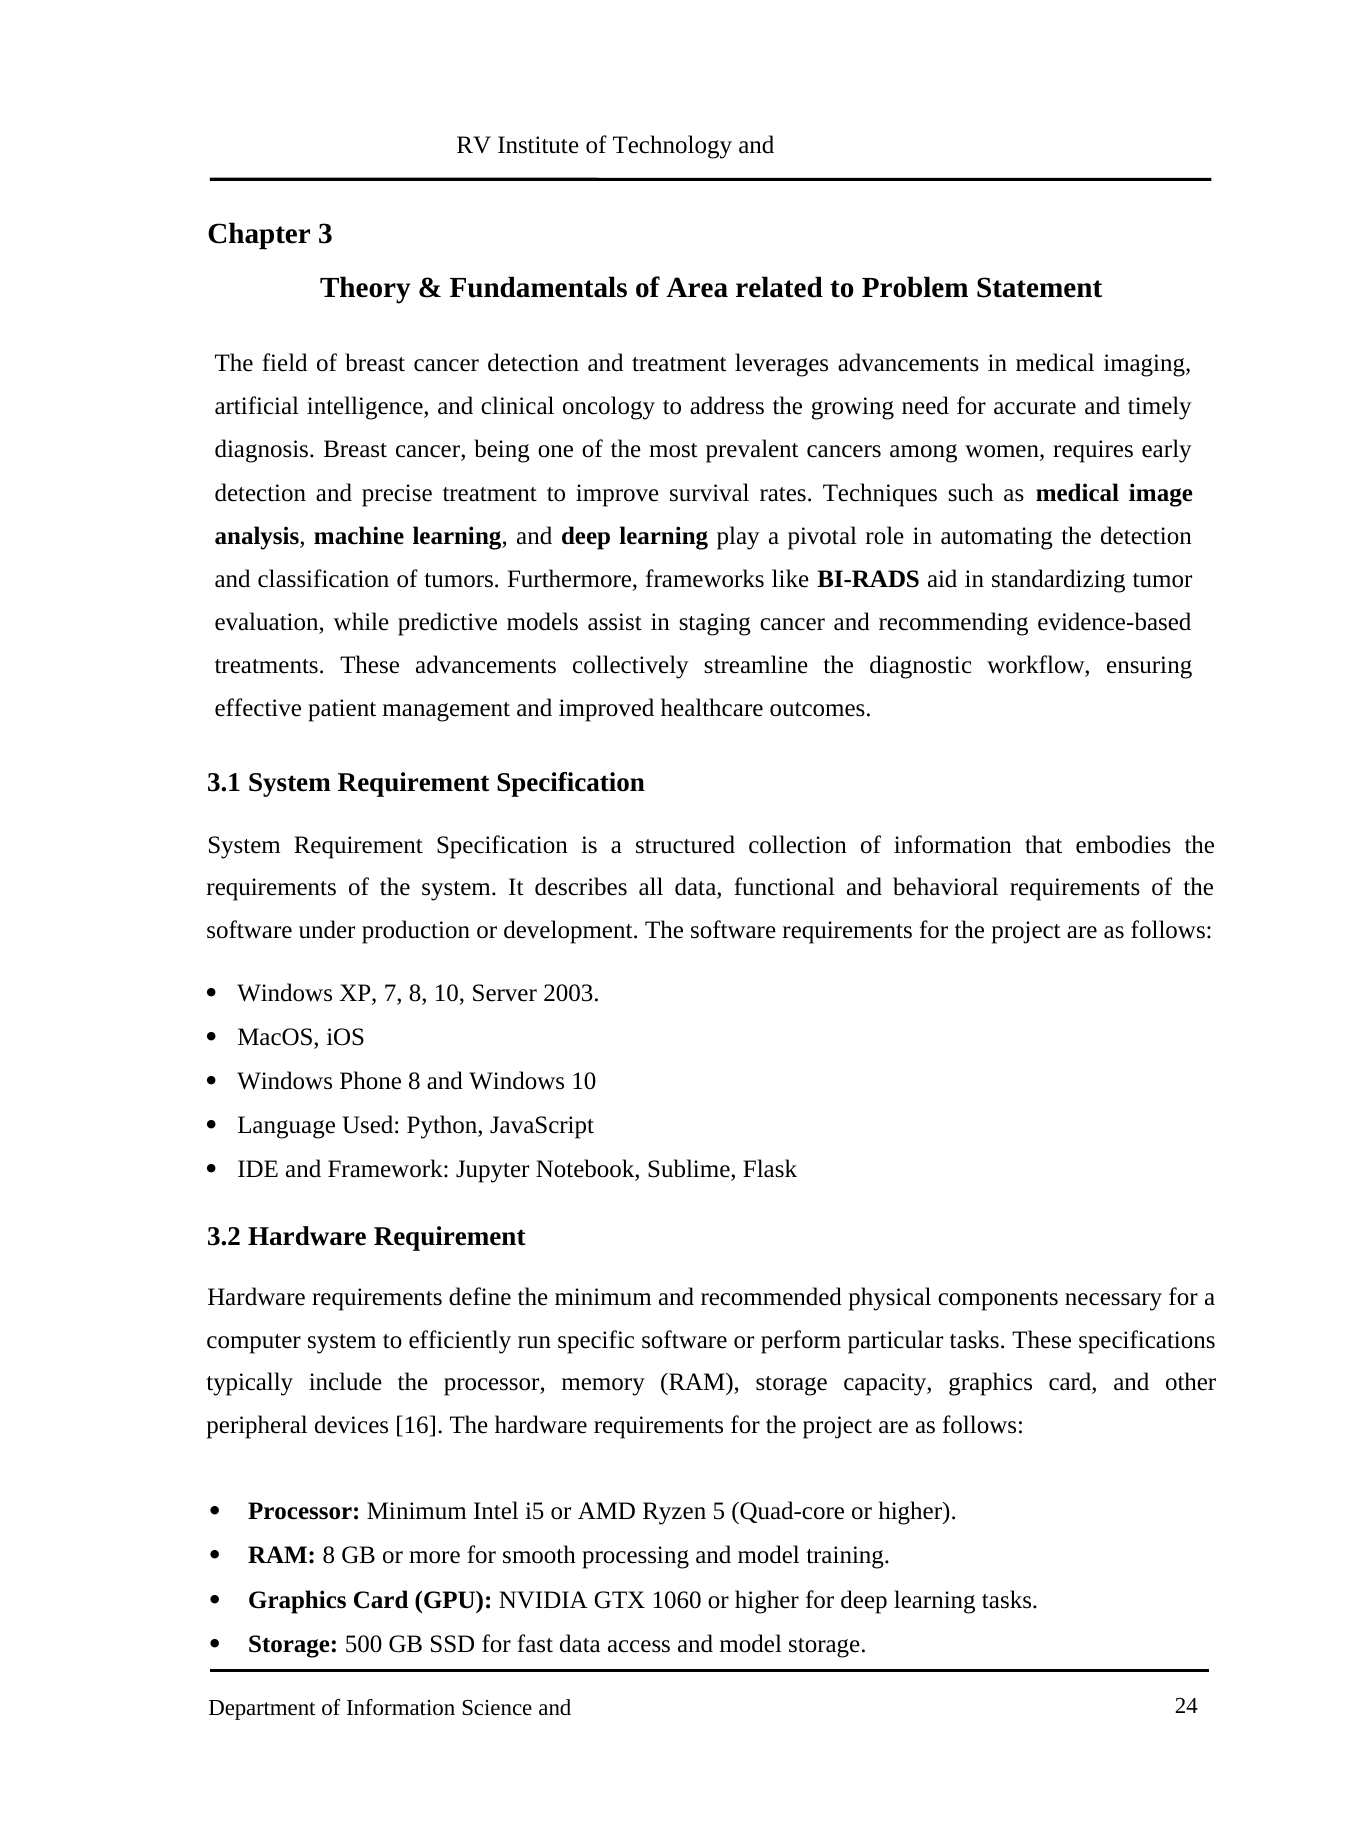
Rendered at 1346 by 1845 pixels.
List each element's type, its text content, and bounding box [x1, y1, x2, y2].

list Storage: 500 GB SSD for fast data access and model storage. [210, 1629, 1281, 1658]
list MacOS, iOS [207, 1022, 1281, 1050]
text The field of breast cancer detection and treatment leverages advancements in medical imaging, artificial intelligence, and clinical oncology to address the growing need for accurate and timely diagnosis. Breast cancer, being one of the most prevalent cancers among women, requires early detection and precise treatment to improve survival rates. Techniques such as medical image analysis, machine learning, and deep learning play a pivotal role in automating the detection and classification of tumors. Furthermore, frameworks like BI-RADS aid in standardizing tumor evaluation, while predictive models assist in staging cancer and recommending evidence-based treatments. These advancements collectively streamline the diagnostic workflow, ensuring effective patient management and improved healthcare outcomes. [214, 348, 1193, 722]
subtitle Chapter 3 [207, 216, 1281, 250]
list IDE and Framework: Jupyter Notebook, Sublime, Flask [207, 1154, 1281, 1183]
subtitle System Requirement Specification [207, 766, 1281, 797]
text Theory & Fundamentals of Area related to Problem Statement [205, 270, 1216, 304]
list Graphics Card (GPU): NVIDIA GTX 1060 or higher for deep learning tasks. [210, 1585, 1281, 1613]
list Windows XP, 7, 8, 10, Server 2003. [207, 978, 1281, 1007]
list Language Used: Python, JavaScript [207, 1110, 1281, 1139]
text System Requirement Specification is a structured collection of information that embodies the requirements of the system. It describes all data, functional and behavioral requirements of the software under production or development. The software requirements for the project are as follows: [206, 830, 1215, 943]
list RAM: 8 GB or more for smooth processing and model training. [210, 1540, 1281, 1569]
list Processor: Minimum Intel i5 or AMD Ryzen 5 (Quad-core or higher). [210, 1496, 1281, 1525]
subtitle Hardware Requirement [207, 1220, 1281, 1251]
text Hardware requirements define the minimum and recommended physical components necessary for a computer system to efficiently run specific software or perform particular tasks. These specifications typically include the processor, memory (RAM), storage capacity, graphics card, and other peripheral devices [16]. The hardware requirements for the project are as follows: [206, 1282, 1216, 1439]
list Windows Phone 8 and Windows 10 [207, 1066, 1281, 1094]
